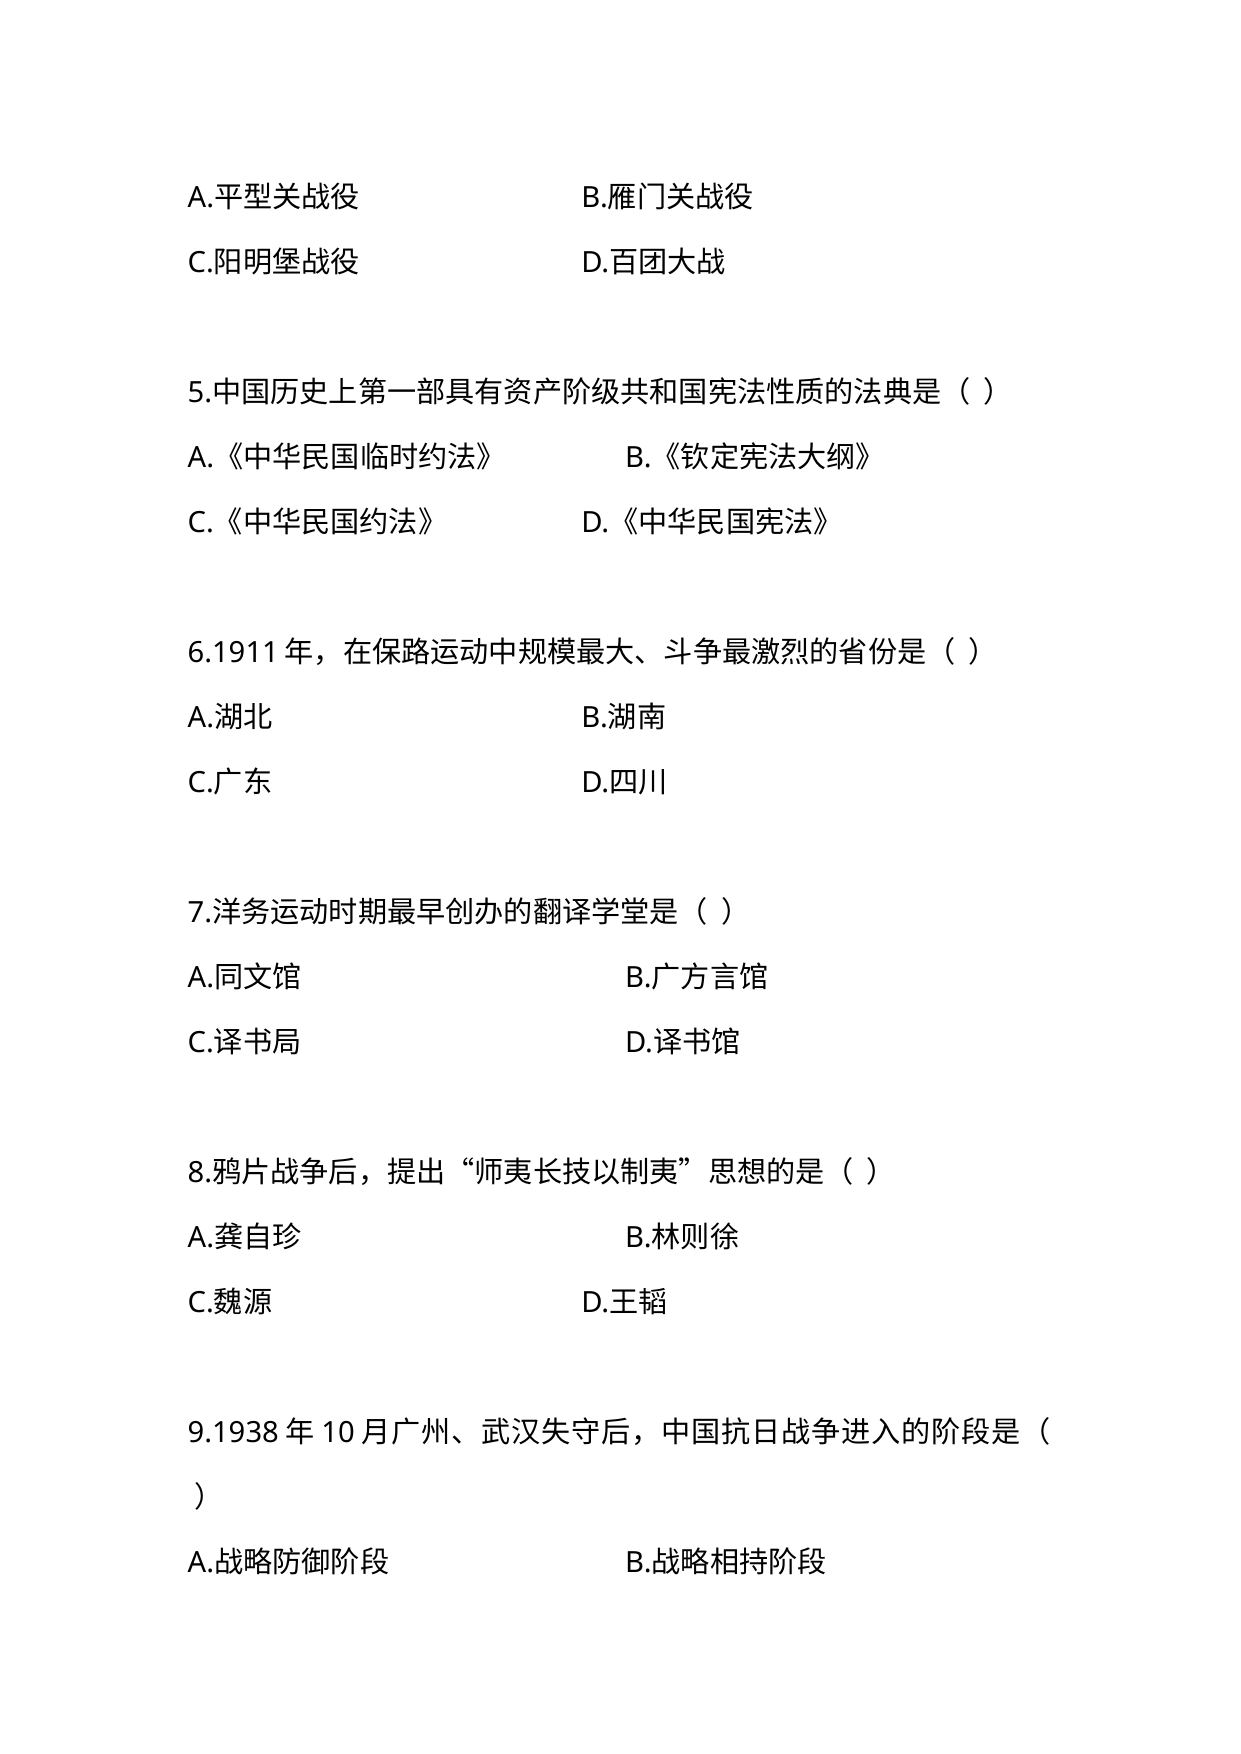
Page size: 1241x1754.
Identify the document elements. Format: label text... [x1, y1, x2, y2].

text 5.中国历史上第一部具有资产阶级共和国宪法性质的法典是（ ） [187, 357, 1053, 422]
text A.同文馆 B.广方言馆 [187, 942, 1053, 1007]
text C.《中华民国约法》 D.《中华民国宪法》 [187, 487, 1053, 552]
text C.阳明堡战役 D.百团大战 [187, 227, 1053, 292]
text 6.1911年，在保路运动中规模最大、斗争最激烈的省份是（ ） [187, 617, 1053, 682]
text A.龚自珍 B.林则徐 [187, 1202, 1053, 1267]
text A.《中华民国临时约法》 B.《钦定宪法大纲》 [187, 422, 1053, 487]
text C.译书局 D.译书馆 [187, 1007, 1053, 1072]
text 9.1938年10月广州、武汉失守后，中国抗日战争进入的阶段是（ ） [187, 1397, 1053, 1527]
text 8.鸦片战争后，提出“师夷长技以制夷”思想的是（ ） [187, 1137, 1053, 1202]
text A.湖北 B.湖南 [187, 682, 1053, 747]
text A.平型关战役 B.雁门关战役 [187, 162, 1053, 227]
text 7.洋务运动时期最早创办的翻译学堂是（ ） [187, 877, 1053, 942]
text C.魏源 D.王韬 [187, 1267, 1053, 1332]
text C.广东 D.四川 [187, 747, 1053, 812]
text A.战略防御阶段 B.战略相持阶段 [187, 1527, 1053, 1592]
